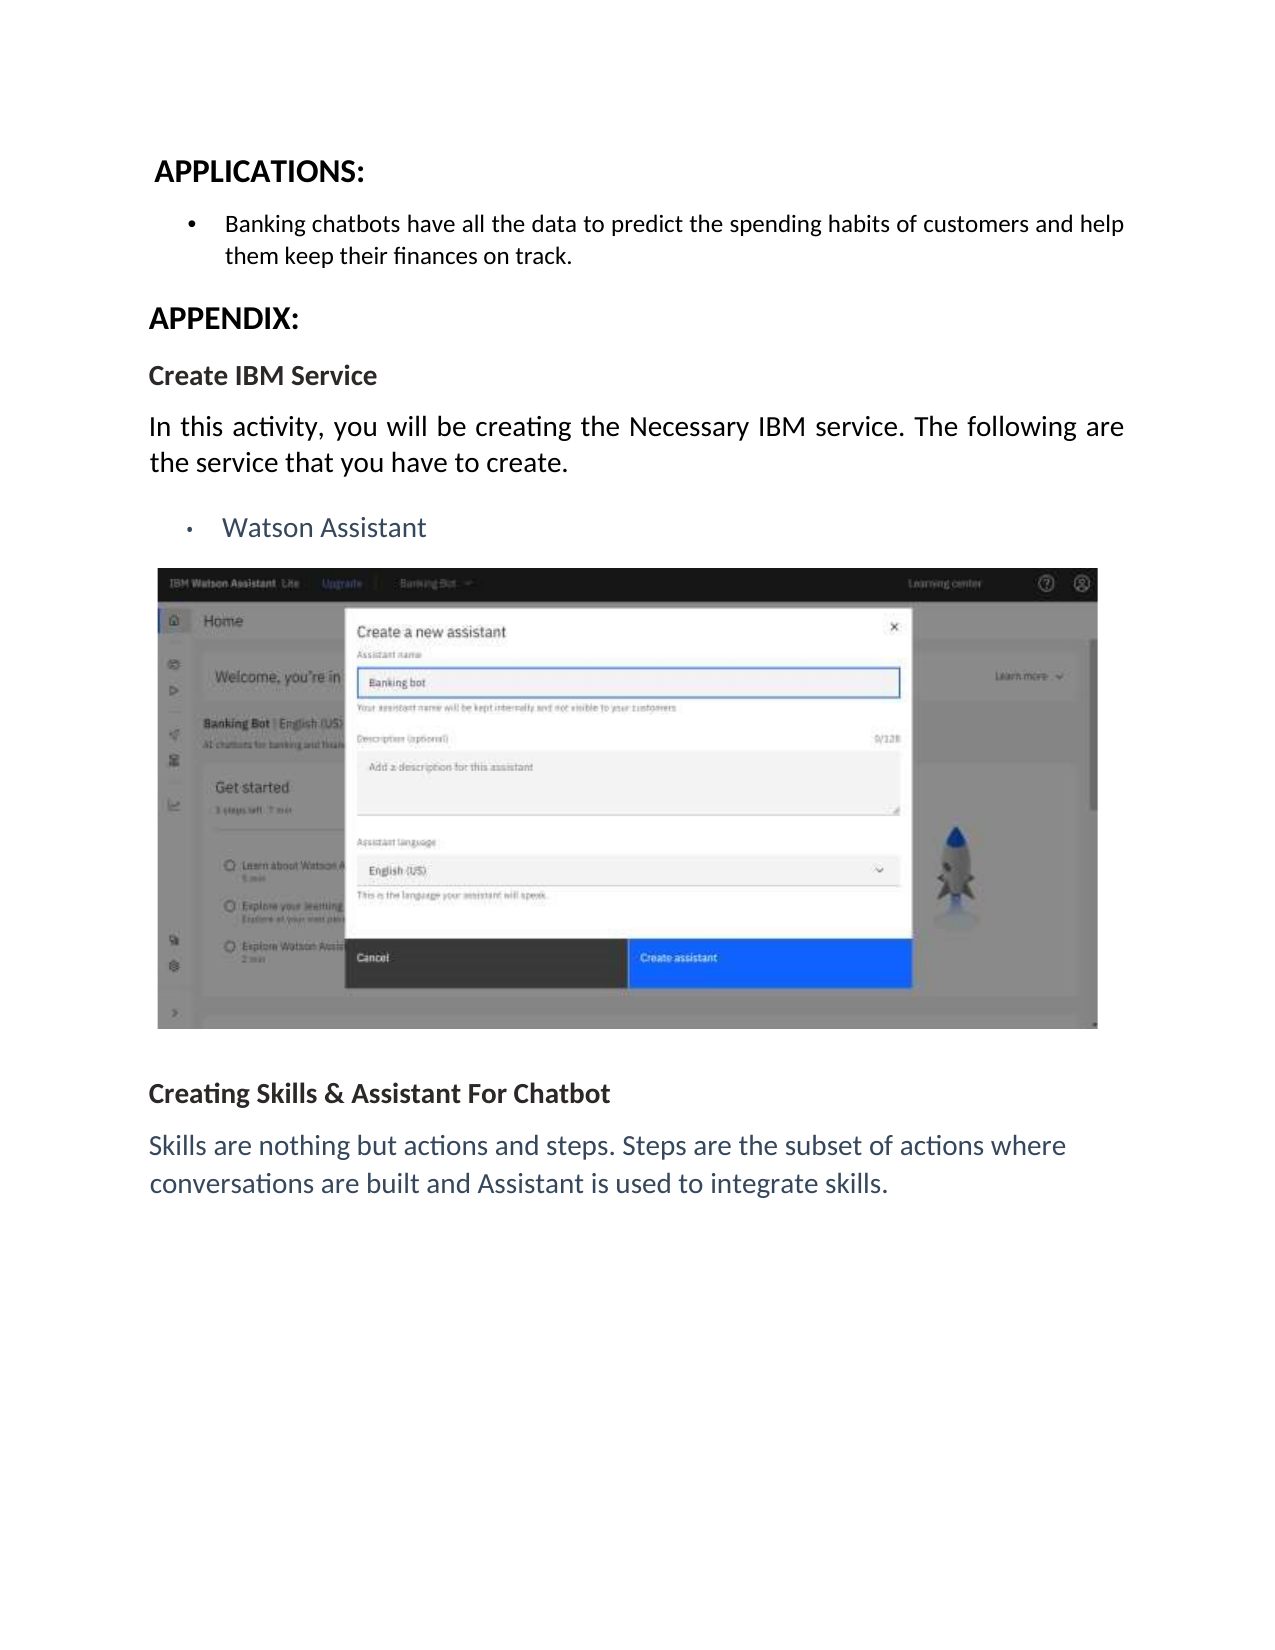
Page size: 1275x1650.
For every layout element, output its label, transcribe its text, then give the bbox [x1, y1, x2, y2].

text • Watson Assistant [150, 509, 1126, 545]
text Skills are nothing but actions and steps. Steps are the subset of actions where conversations are built and Assistant is used to integrate skills. [148, 1127, 1126, 1201]
text In this activity, you will be creating the Necessary IBM service. The following are the service that you have to create. [148, 408, 1126, 480]
subtitle Create IBM Service [148, 357, 1124, 392]
subtitle Creating Skills & Assistant For Chatbot [148, 1075, 1124, 1111]
picture [157, 568, 1098, 1029]
text APPLICATIONS: [148, 150, 1126, 191]
text APPENDIX: [148, 297, 1126, 338]
list Banking chatbots have all the data to predict the spending habits of customers and help them keep their finances on track. [187, 208, 1126, 270]
